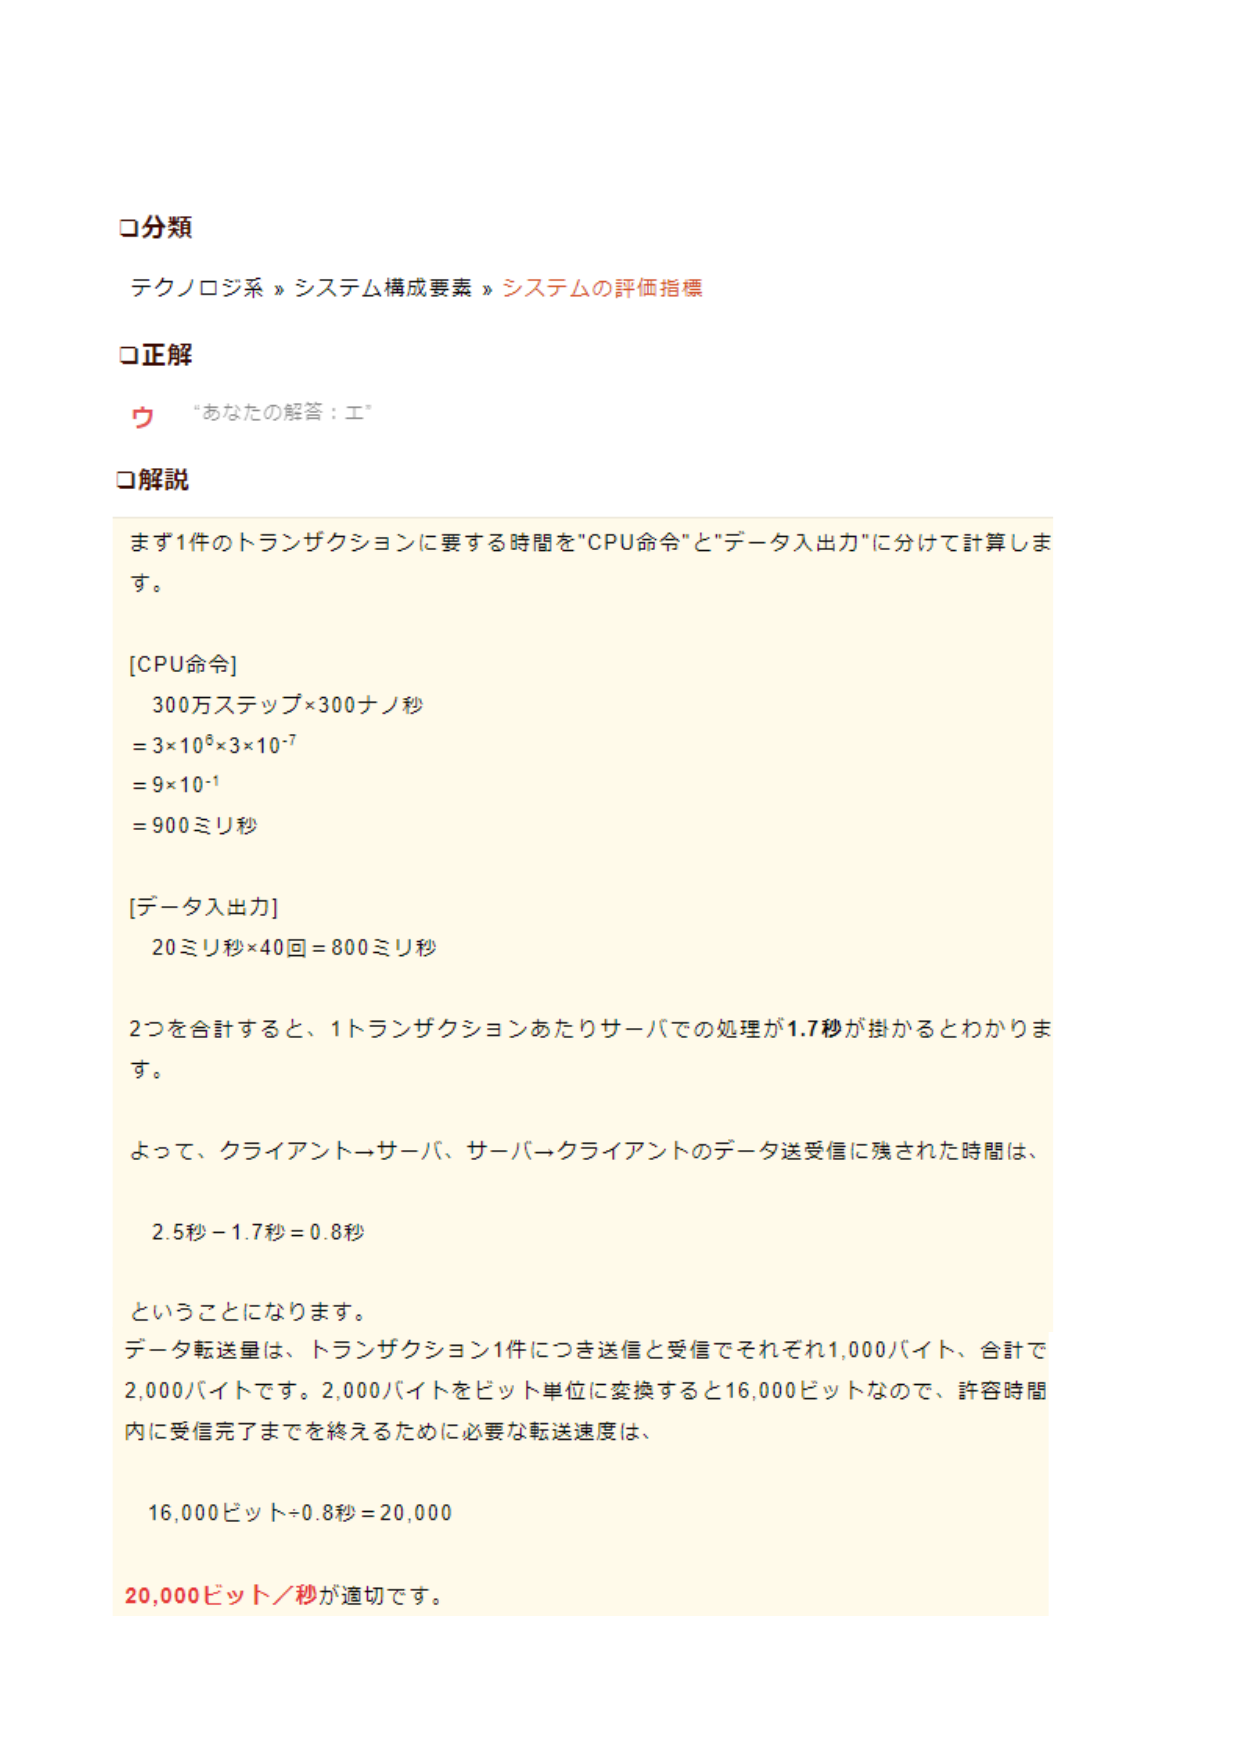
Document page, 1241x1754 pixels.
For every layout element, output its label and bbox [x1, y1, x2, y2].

picture [112, 202, 840, 457]
picture [112, 464, 1054, 1616]
